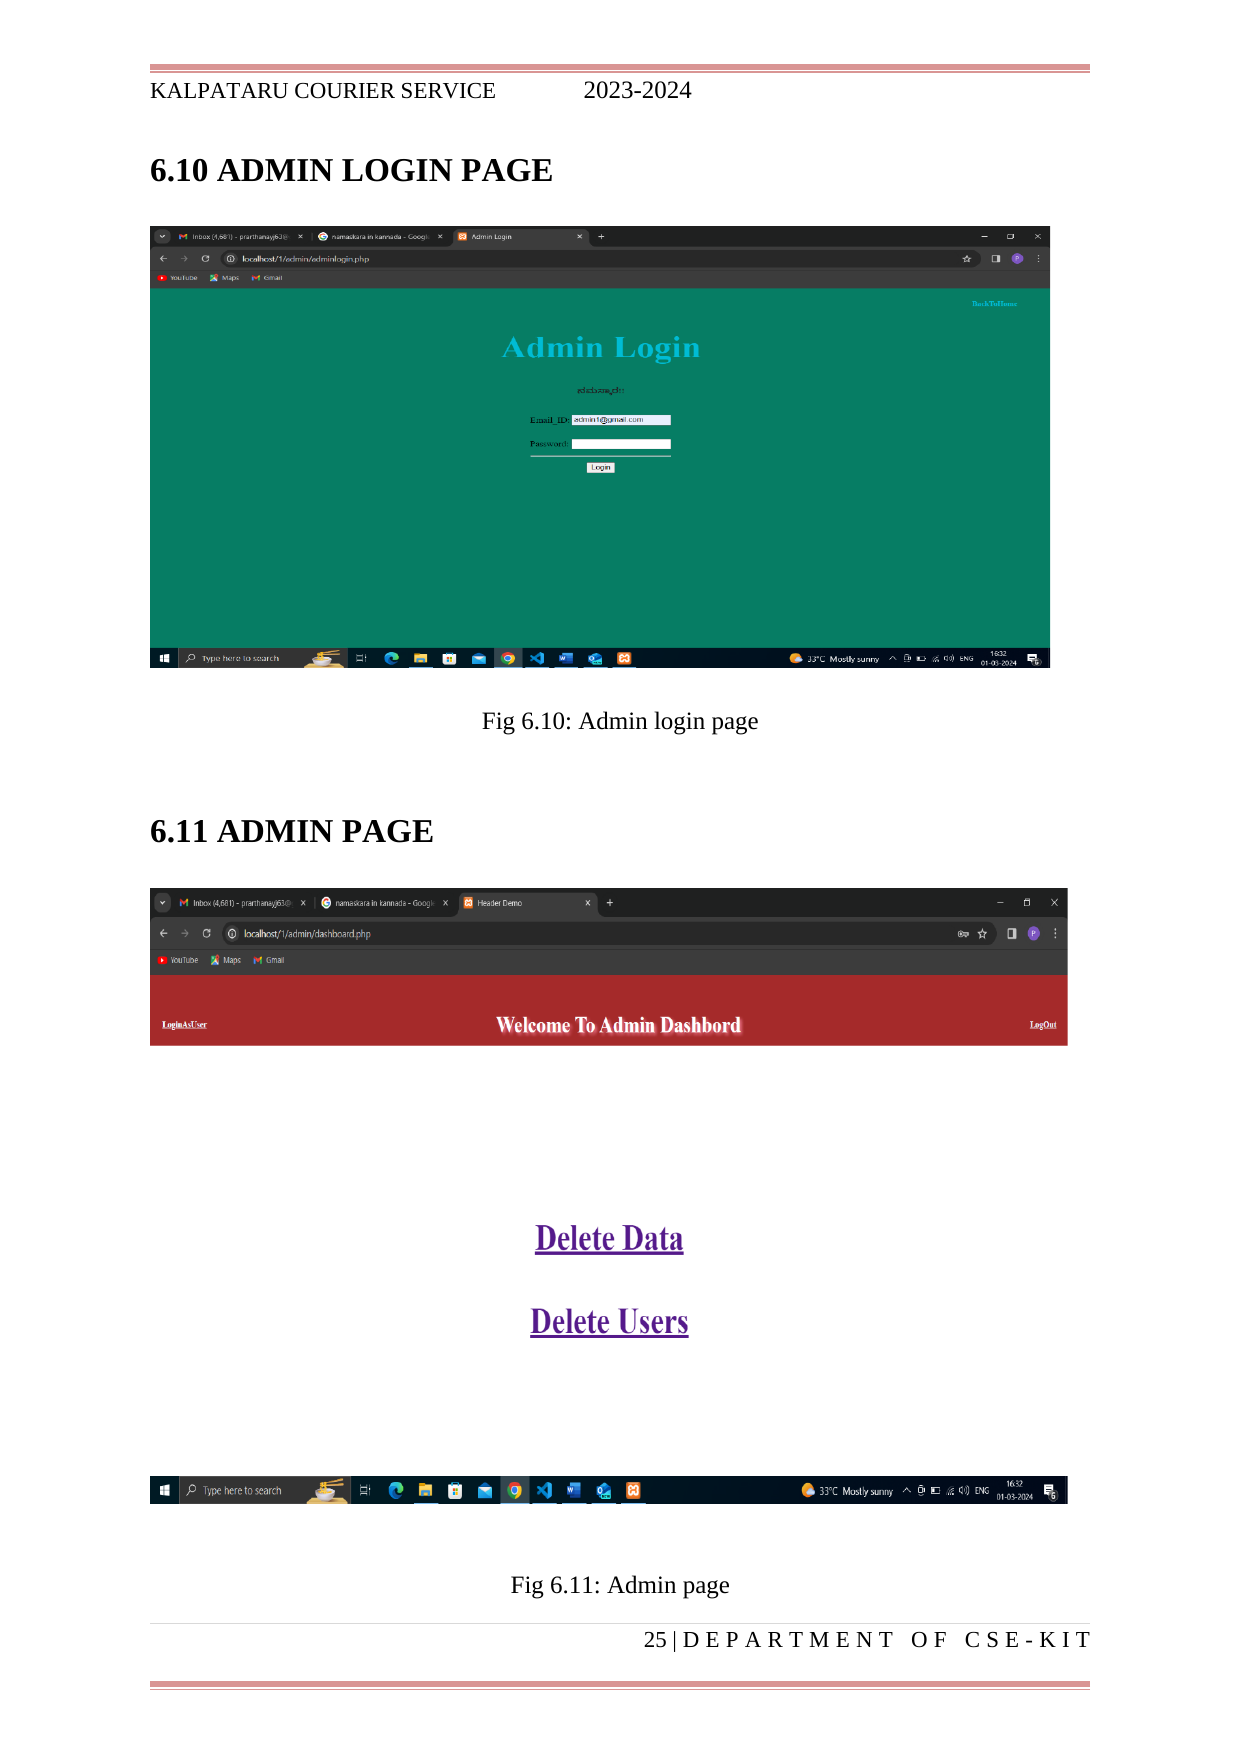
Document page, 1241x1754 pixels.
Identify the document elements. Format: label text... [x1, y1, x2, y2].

text 6.10 ADMIN LOGIN PAGE [150, 150, 1090, 188]
text Fig 6.10: Admin login page [150, 706, 1090, 735]
picture [150, 888, 1068, 1504]
text Fig 6.11: Admin page [150, 1570, 1090, 1599]
text 6.11 ADMIN PAGE [150, 812, 1090, 850]
picture [150, 226, 1050, 668]
